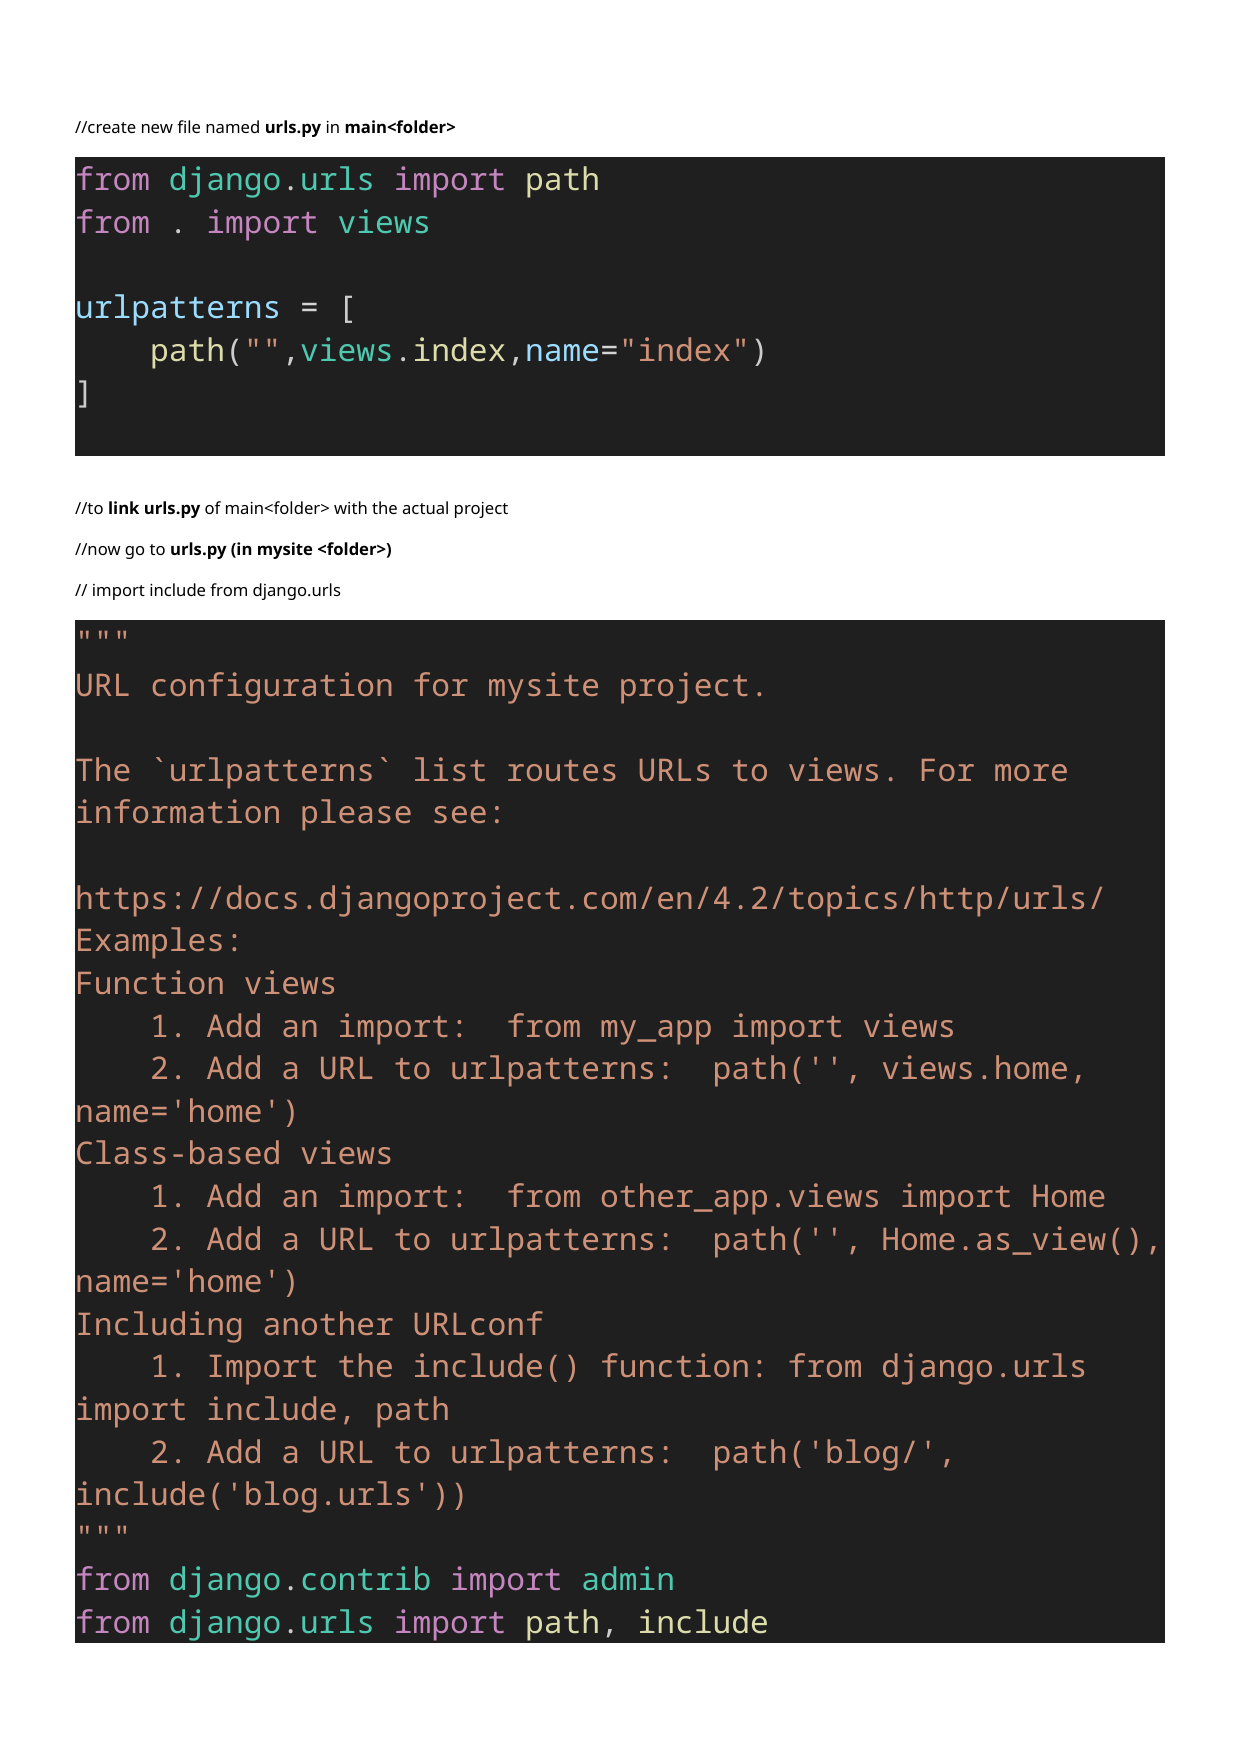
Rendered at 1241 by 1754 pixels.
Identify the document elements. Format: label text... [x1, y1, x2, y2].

text 2. Add a URL to urlpatterns: path('blog/', include('blog.urls')) [75, 1429, 1165, 1515]
text //create new file named urls.py in main<folder> [75, 116, 1165, 139]
text Examples: [75, 918, 1165, 961]
text 2. Add a URL to urlpatterns: path('', Home.as_view(), name='home') [75, 1217, 1165, 1302]
text path("",views.index,name="index") [75, 328, 1165, 370]
text urlpatterns = [ [75, 285, 1165, 328]
text """ [75, 1515, 1165, 1557]
text URL configuration for mysite project. [75, 663, 1165, 705]
text //to link urls.py of main<folder> with the actual project [75, 497, 1165, 519]
text 1. Add an import: from other_app.views import Home [75, 1174, 1165, 1217]
text https://docs.djangoproject.com/en/4.2/topics/http/urls/ [75, 833, 1165, 918]
text """ [75, 620, 1165, 663]
text //now go to urls.py (in mysite <folder>) [75, 538, 1165, 561]
text The `urlpatterns` list routes URLs to views. For more information please see: [75, 748, 1165, 833]
text 1. Import the include() function: from django.urls import include, path [75, 1344, 1165, 1429]
text ] [75, 370, 1165, 413]
text from django.urls import path, include [75, 1600, 1165, 1643]
text from django.contrib import admin [75, 1557, 1165, 1600]
text Function views [75, 961, 1165, 1003]
text 1. Add an import: from my_app import views [75, 1003, 1165, 1046]
text // import include from django.urls [75, 579, 1165, 602]
text Class-based views [75, 1131, 1165, 1174]
text from django.urls import path [75, 157, 1165, 200]
text 2. Add a URL to urlpatterns: path('', views.home, name='home') [75, 1046, 1165, 1131]
text Including another URLconf [75, 1302, 1165, 1344]
text from . import views [75, 200, 1165, 242]
